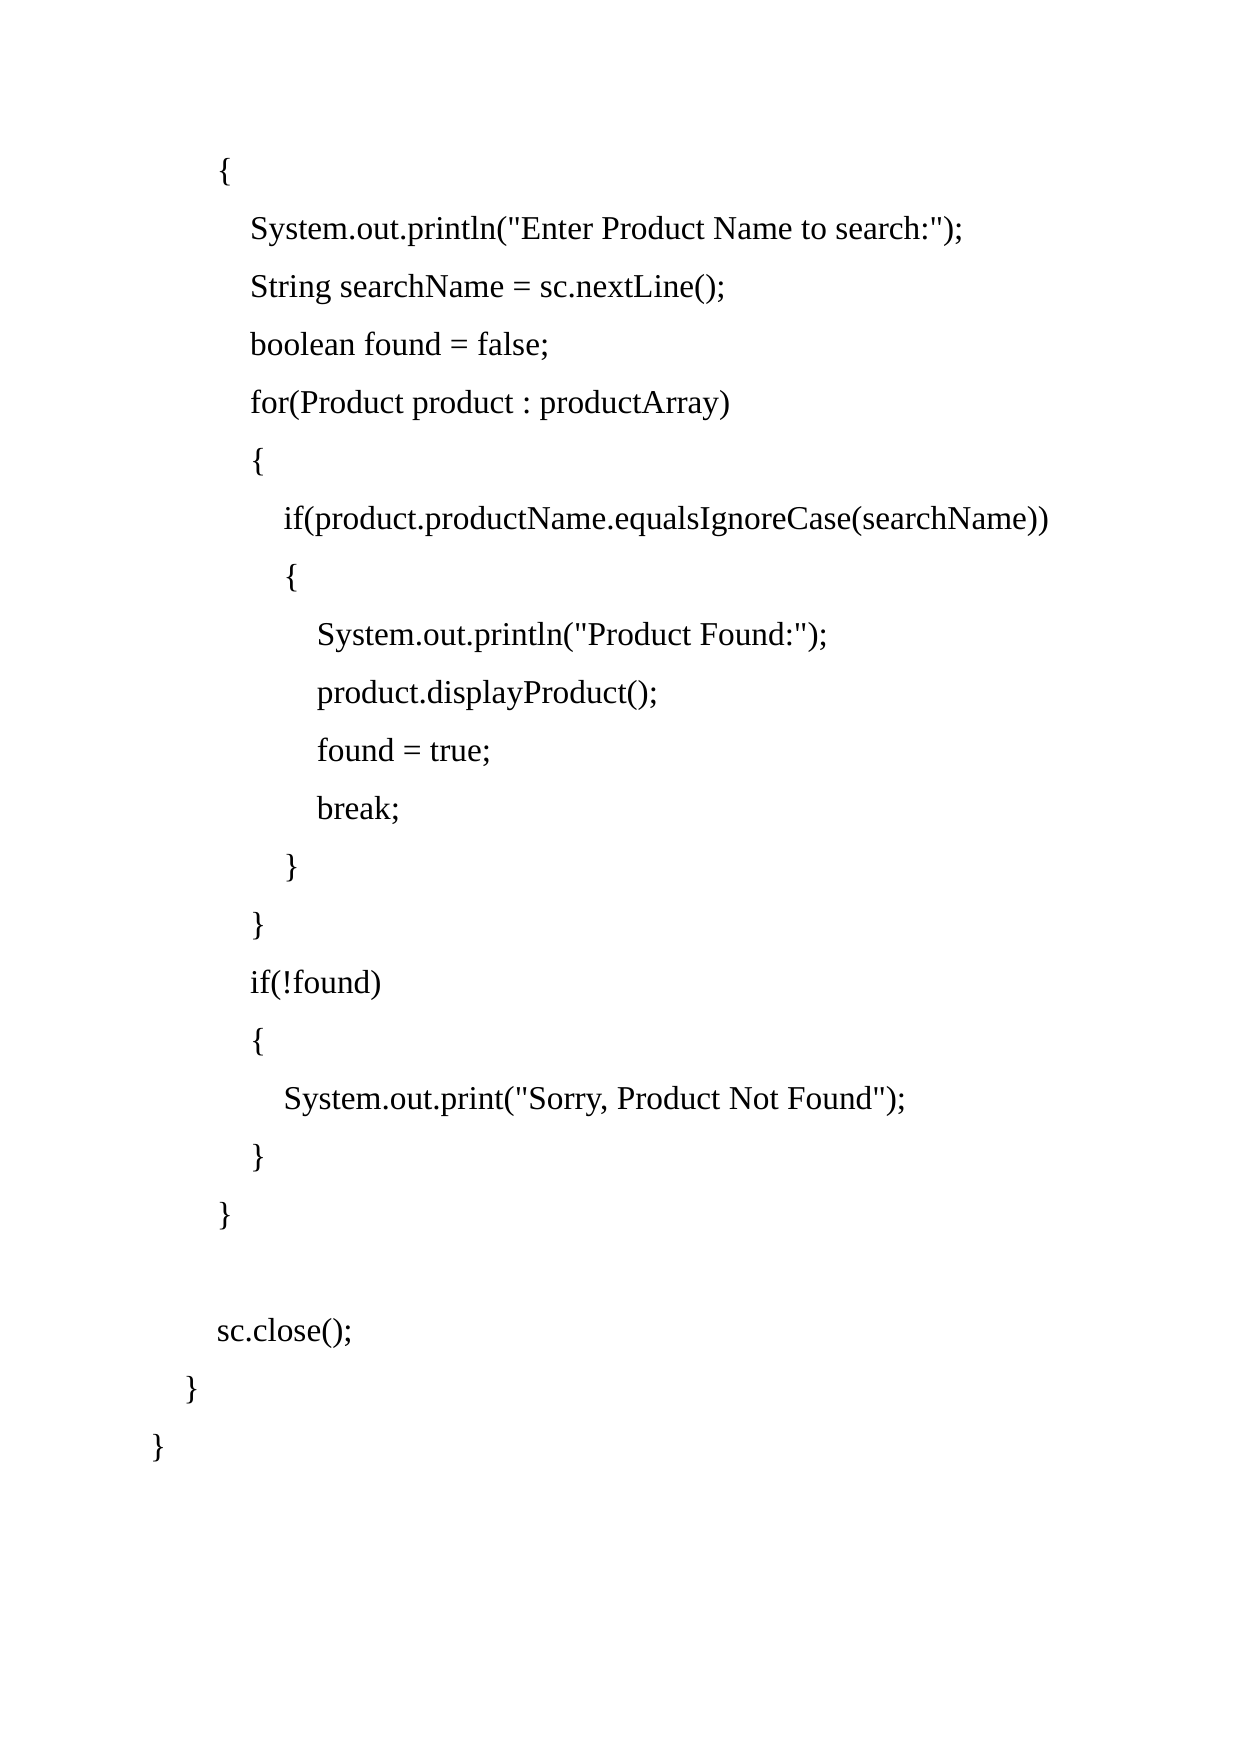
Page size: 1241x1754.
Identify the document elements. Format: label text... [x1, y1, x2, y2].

text System.out.print("Sorry, Product Not Found"); [150, 1078, 1090, 1117]
text } [150, 1368, 1090, 1407]
text } [150, 904, 1090, 943]
text break; [150, 788, 1090, 827]
text } [150, 1194, 1090, 1233]
text sc.close(); [150, 1310, 1090, 1349]
text found = true; [150, 730, 1090, 768]
text System.out.println("Enter Product Name to search:"); [150, 208, 1090, 246]
text String searchName = sc.nextLine(); [150, 266, 1090, 304]
text product.displayProduct(); [150, 672, 1090, 711]
text { [150, 150, 1090, 188]
text System.out.println("Product Found:"); [150, 614, 1090, 652]
text } [150, 1136, 1090, 1175]
text } [150, 1426, 1090, 1465]
text { [150, 1020, 1090, 1059]
text if(!found) [150, 962, 1090, 1001]
text boolean found = false; [150, 324, 1090, 362]
text if(product.productName.equalsIgnoreCase(searchName)) [150, 498, 1090, 536]
text for(Product product : productArray) [150, 382, 1090, 420]
text } [150, 846, 1090, 884]
text { [150, 556, 1090, 594]
text { [150, 440, 1090, 478]
